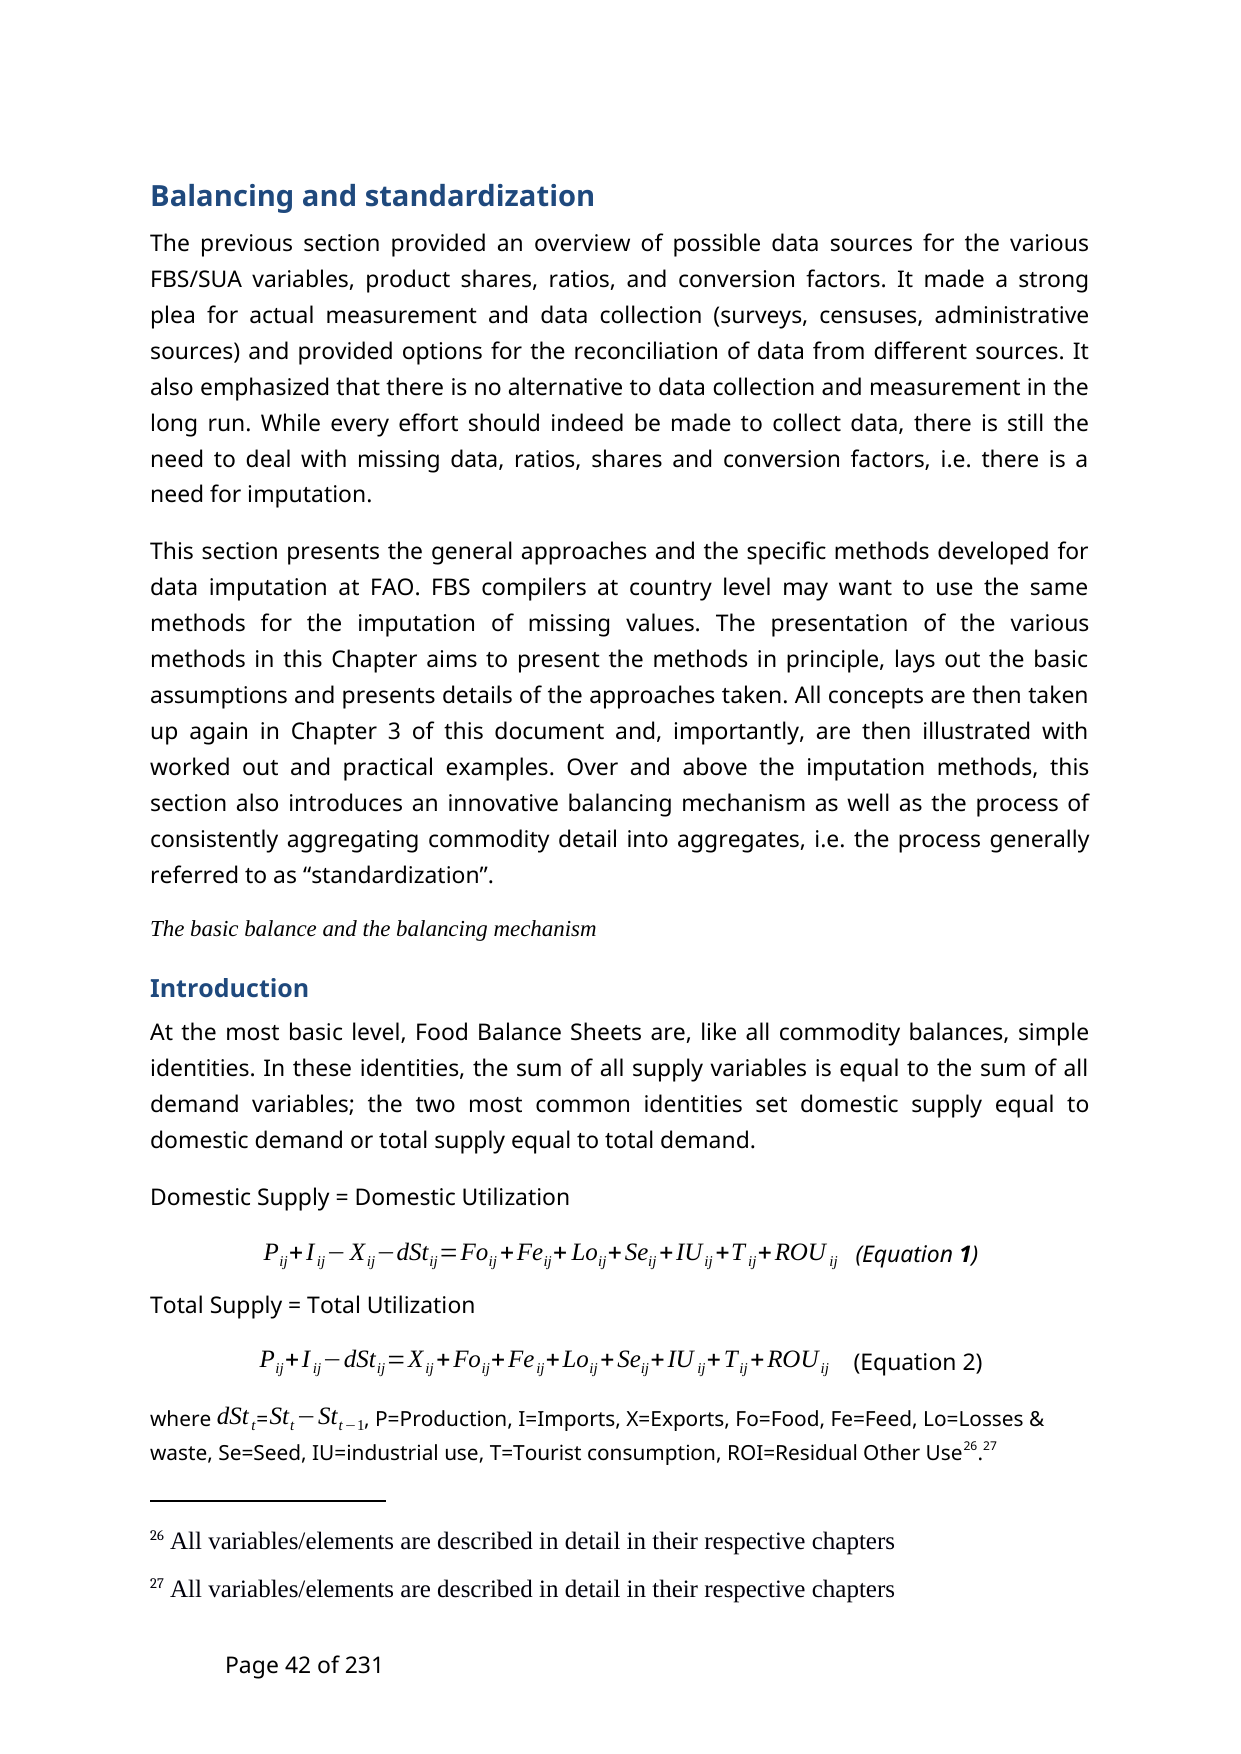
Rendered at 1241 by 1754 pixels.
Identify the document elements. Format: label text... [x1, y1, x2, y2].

subtitle Introduction [150, 971, 1090, 1005]
subtitle The basic balance and the balancing mechanism [150, 915, 1090, 942]
text The previous section provided an overview of possible data sources for the various FBS/SUA variables, product shares, ratios, and conversion factors. It made a strong plea for actual measurement and data collection (surveys, censuses, administrative sources) and provided options for the reconciliation of data from different sources. It also emphasized that there is no alternative to data collection and measurement in the long run. While every effort should indeed be made to collect data, there is still the need to deal with missing data, ratios, shares and conversion factors, i.e. there is a need for imputation. [150, 227, 1090, 510]
text Domestic Supply = Domestic Utilization [150, 1181, 1090, 1212]
text (Equation 2) [150, 1345, 1090, 1377]
text At the most basic level, Food Balance Sheets are, like all commodity balances, simple identities. In these identities, the sum of all supply variables is equal to the sum of all demand variables; the two most common identities set domestic supply equal to domestic demand or total supply equal to total demand. [150, 1016, 1090, 1155]
subtitle Balancing and standardization [150, 175, 1090, 215]
text Total Supply = Total Utilization [150, 1289, 1090, 1320]
text This section presents the general approaches and the specific methods developed for data imputation at FAO. FBS compilers at country level may want to use the same methods for the imputation of missing values. The presentation of the various methods in this Chapter aims to present the methods in principle, lays out the basic assumptions and presents details of the approaches taken. All concepts are then taken up again in Chapter 3 of this document and, importantly, are then illustrated with worked out and practical examples. Over and above the imputation methods, this section also introduces an innovative balancing mechanism as well as the process of consistently aggregating commodity detail into aggregates, i.e. the process generally referred to as “standardization”. [150, 535, 1090, 890]
text (Equation 1) [150, 1237, 1090, 1271]
text where =, P=Production, I=Imports, X=Exports, Fo=Food, Fe=Feed, Lo=Losses & waste, Se=Seed, IU=industrial use, T=Tourist consumption, ROI=Residual Other Use. [150, 1402, 1090, 1466]
